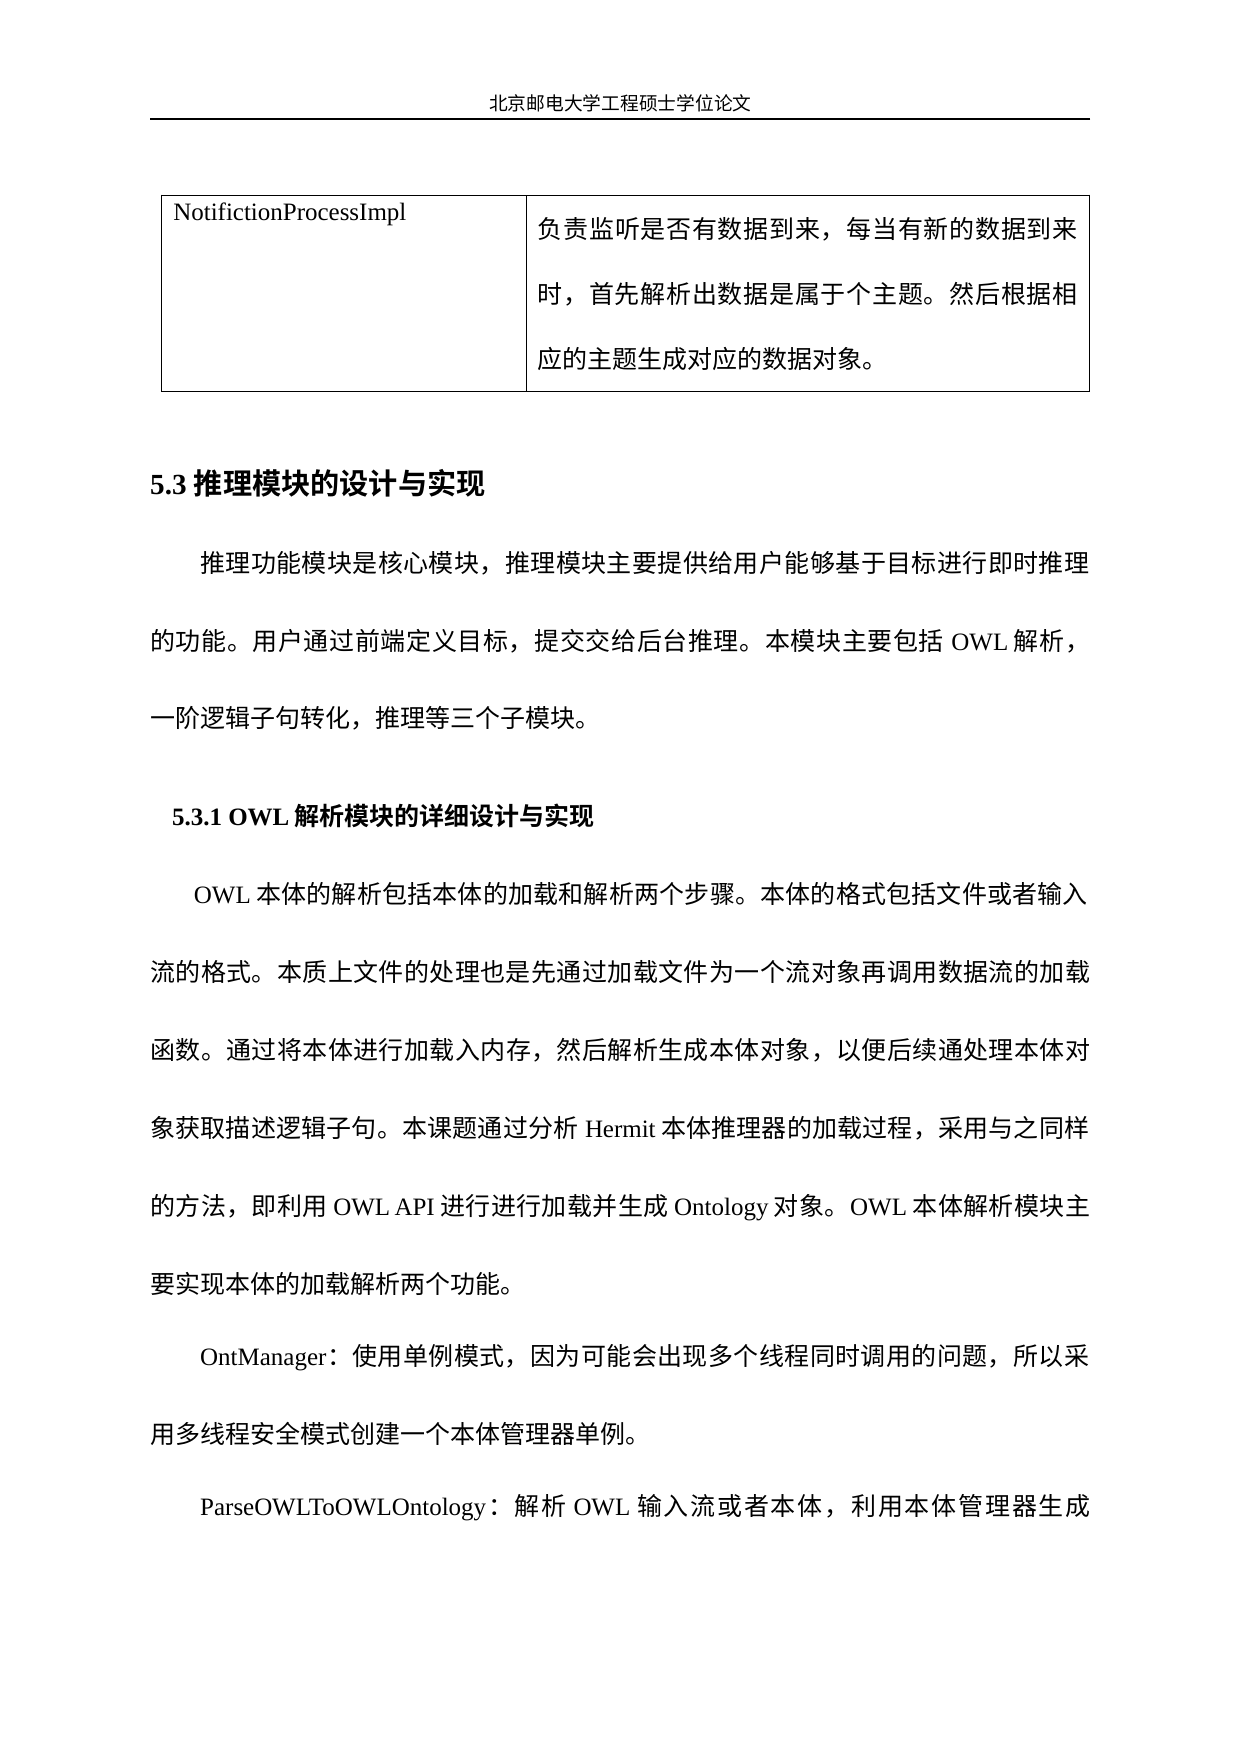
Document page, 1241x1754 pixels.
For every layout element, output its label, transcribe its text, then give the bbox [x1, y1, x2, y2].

subtitle 5.3.1 OWL解析模块的详细设计与实现 [172, 782, 1068, 847]
table_cell 负责监听是否有数据到来，每当有新的数据到来时，首先解析出数据是属于个主题。然后根据相应的主题生成对应的数据对象。 [527, 196, 1089, 391]
text OWL本体的解析包括本体的加载和解析两个步骤。本体的格式包括文件或者输入流的格式。本质上文件的处理也是先通过加载文件为一个流对象再调用数据流的加载函数。通过将本体进行加载入内存，然后解析生成本体对象，以便后续通处理本体对象获取描述逻辑子句。本课题通过分析Hermit本体推理器的加载过程，采用与之同样的方法，即利用OWL API进行进行加载并生成Ontology对象。OWL本体解析模块主要实现本体的加载解析两个功能。 [150, 860, 1090, 1315]
table_cell NotifictionProcessImpl [162, 196, 526, 391]
text OntManager：使用单例模式，因为可能会出现多个线程同时调用的问题，所以采用多线程安全模式创建一个本体管理器单例。 [150, 1322, 1090, 1465]
subtitle 5.3 推理模块的设计与实现 [150, 449, 1090, 514]
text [150, 1472, 1090, 1537]
text 推理功能模块是核心模块，推理模块主要提供给用户能够基于目标进行即时推理的功能。用户通过前端定义目标，提交交给后台推理。本模块主要包括OWL解析，一阶逻辑子句转化，推理等三个子模块。 [150, 529, 1090, 749]
